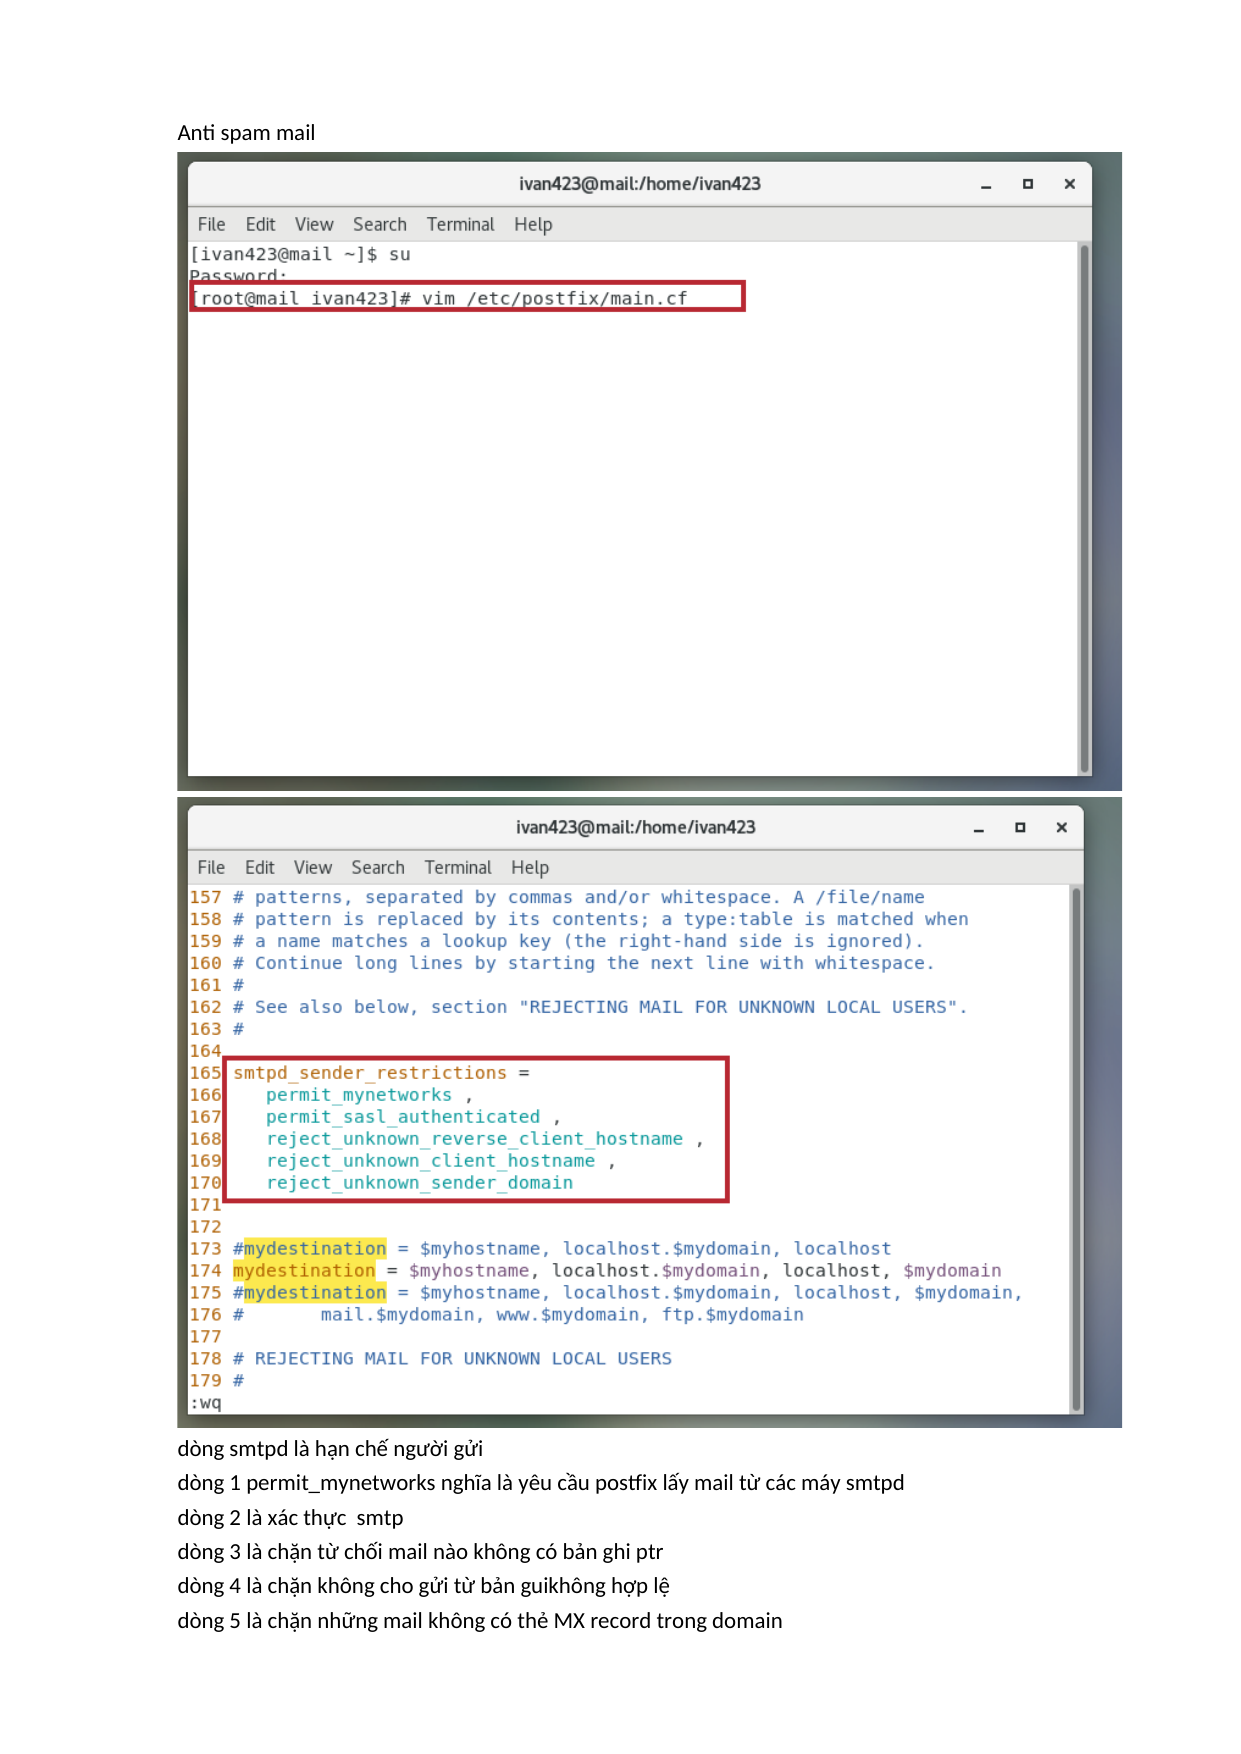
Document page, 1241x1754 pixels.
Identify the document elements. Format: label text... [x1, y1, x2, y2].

text Anti spam mail [177, 118, 1122, 146]
text dòng 1 permit_mynetworks nghĩa là yêu cầu postfix lấy mail từ các máy smtpd [177, 1468, 1122, 1496]
text dòng 4 là chặn không cho gửi từ bản guikhông hợp lệ [177, 1572, 1122, 1599]
text dòng 5 là chặn những mail không có thẻ MX record trong domain [177, 1606, 1122, 1634]
picture [177, 152, 1123, 791]
picture [177, 797, 1123, 1428]
text dòng smtpd là hạn chế người gửi [177, 1434, 1122, 1462]
text dòng 3 là chặn từ chối mail nào không có bản ghi ptr [177, 1537, 1122, 1565]
text dòng 2 là xác thực smtp [177, 1503, 1122, 1531]
